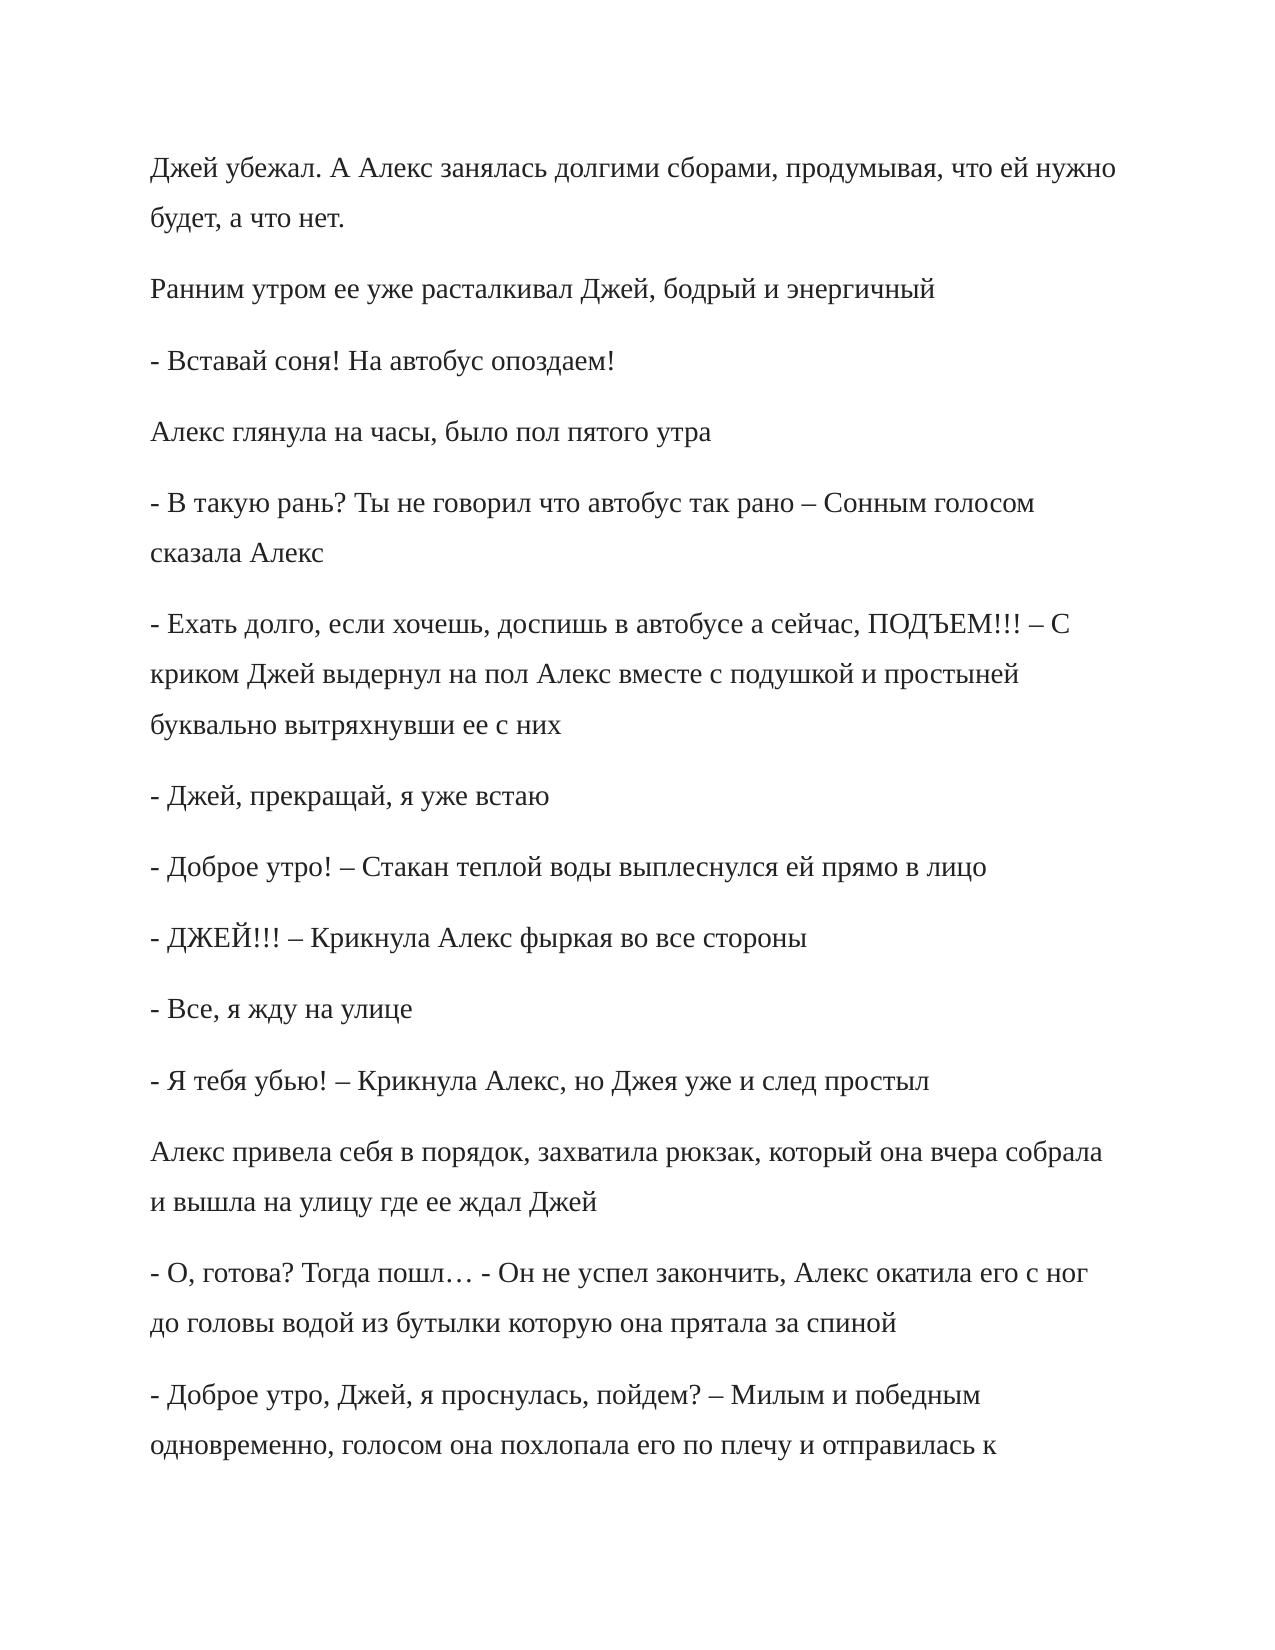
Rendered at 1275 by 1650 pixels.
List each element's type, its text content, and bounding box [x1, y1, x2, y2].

text Алекс глянула на часы, было пол пятого утра [150, 414, 1125, 447]
text Ранним утром ее уже расталкивал Джей, бодрый и энергичный [150, 271, 1125, 305]
text - Все, я жду на улице [150, 992, 1125, 1025]
text - Ехать долго, если хочешь, доспишь в автобусе а сейчас, ПОДЪЕМ!!! – С криком Джей выдернул на пол Алекс вместе с подушкой и простыней буквально вытряхнувши ее с них [150, 606, 1125, 741]
text - Джей, прекращай, я уже встаю [150, 778, 1125, 812]
text - В такую рань? Ты не говорил что автобус так рано – Сонным голосом сказала Алекс [150, 485, 1125, 569]
text - ДЖЕЙ!!! – Крикнула Алекс фыркая во все стороны [150, 920, 1125, 954]
text - Доброе утро! – Стакан теплой воды выплеснулся ей прямо в лицо [150, 849, 1125, 883]
text Алекс привела себя в порядок, захватила рюкзак, который она вчера собрала и вышла на улицу где ее ждал Джей [150, 1134, 1125, 1218]
text - О, готова? Тогда пошл… - Он не успел закончить, Алекс окатила его с ног до головы водой из бутылки которую она прятала за спиной [150, 1255, 1125, 1339]
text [150, 1377, 1125, 1461]
text - Вставай соня! На автобус опоздаем! [150, 343, 1125, 376]
text - Я тебя убью! – Крикнула Алекс, но Джея уже и след простыл [150, 1063, 1125, 1096]
text Джей убежал. А Алекс занялась долгими сборами, продумывая, что ей нужно будет, а что нет. [150, 150, 1125, 234]
